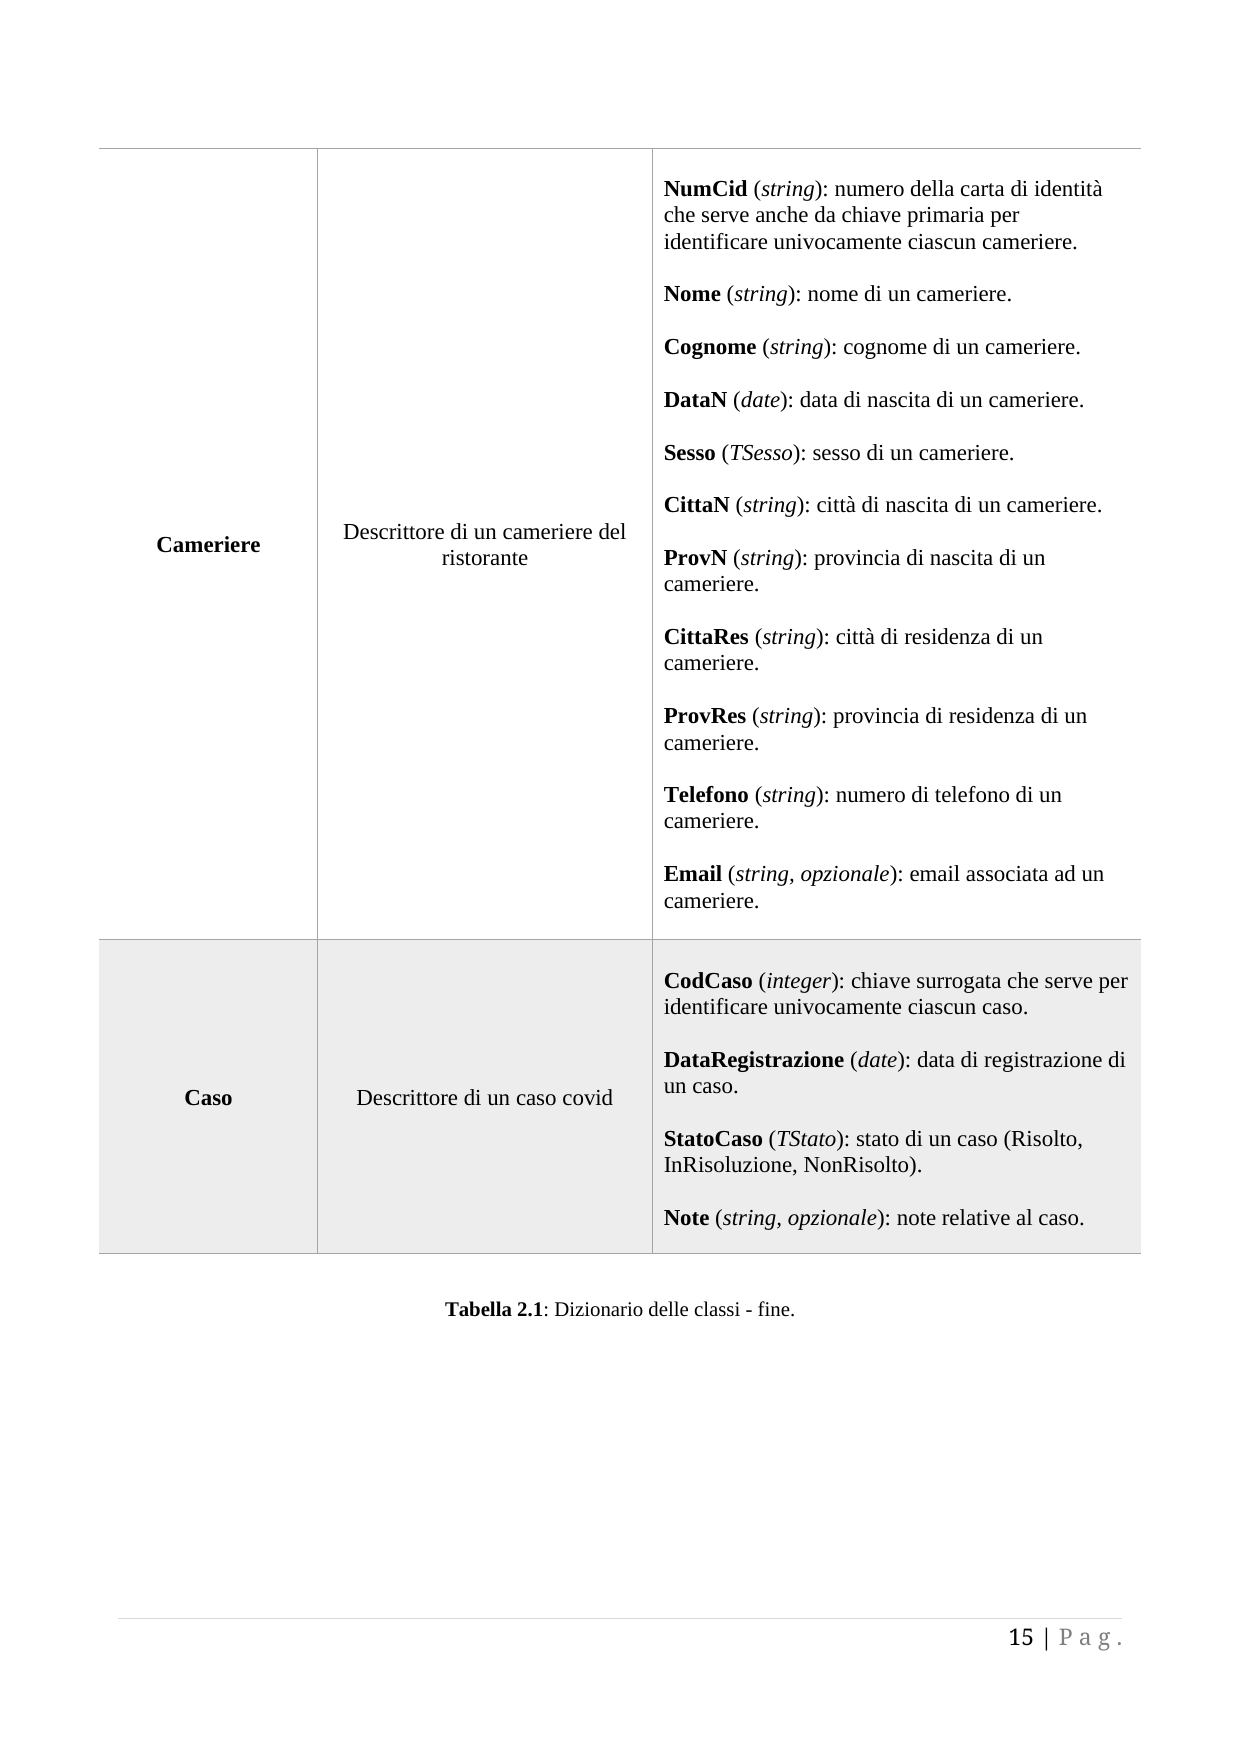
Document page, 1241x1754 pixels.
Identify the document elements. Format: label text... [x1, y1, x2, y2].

table_cell Descrittore di un cameriere del ristorante [318, 149, 652, 939]
text Tabella 2.1: Dizionario delle classi - fine. [118, 1297, 1122, 1321]
table_cell CodCaso (integer): chiave surrogata che serve per identificare univocamente ciascun caso. DataRegistrazione (date): data di registrazione di un caso. StatoCaso (TStato): stato di un caso (Risolto, InRisoluzione, NonRisolto). Note (string, opzionale): note relative al caso. [653, 940, 1141, 1253]
table_cell Caso [99, 940, 317, 1253]
table_cell Descrittore di un caso covid [318, 940, 652, 1253]
table_cell Cameriere [99, 149, 317, 939]
table_cell NumCid (string): numero della carta di identità che serve anche da chiave primaria per identificare univocamente ciascun cameriere. Nome (string): nome di un cameriere. Cognome (string): cognome di un cameriere. DataN (date): data di nascita di un cameriere. Sesso (TSesso): sesso di un cameriere. CittaN (string): città di nascita di un cameriere. ProvN (string): provincia di nascita di un cameriere. CittaRes (string): città di residenza di un cameriere. ProvRes (string): provincia di residenza di un cameriere. Telefono (string): numero di telefono di un cameriere. Email (string, opzionale): email associata ad un cameriere. [653, 149, 1141, 939]
